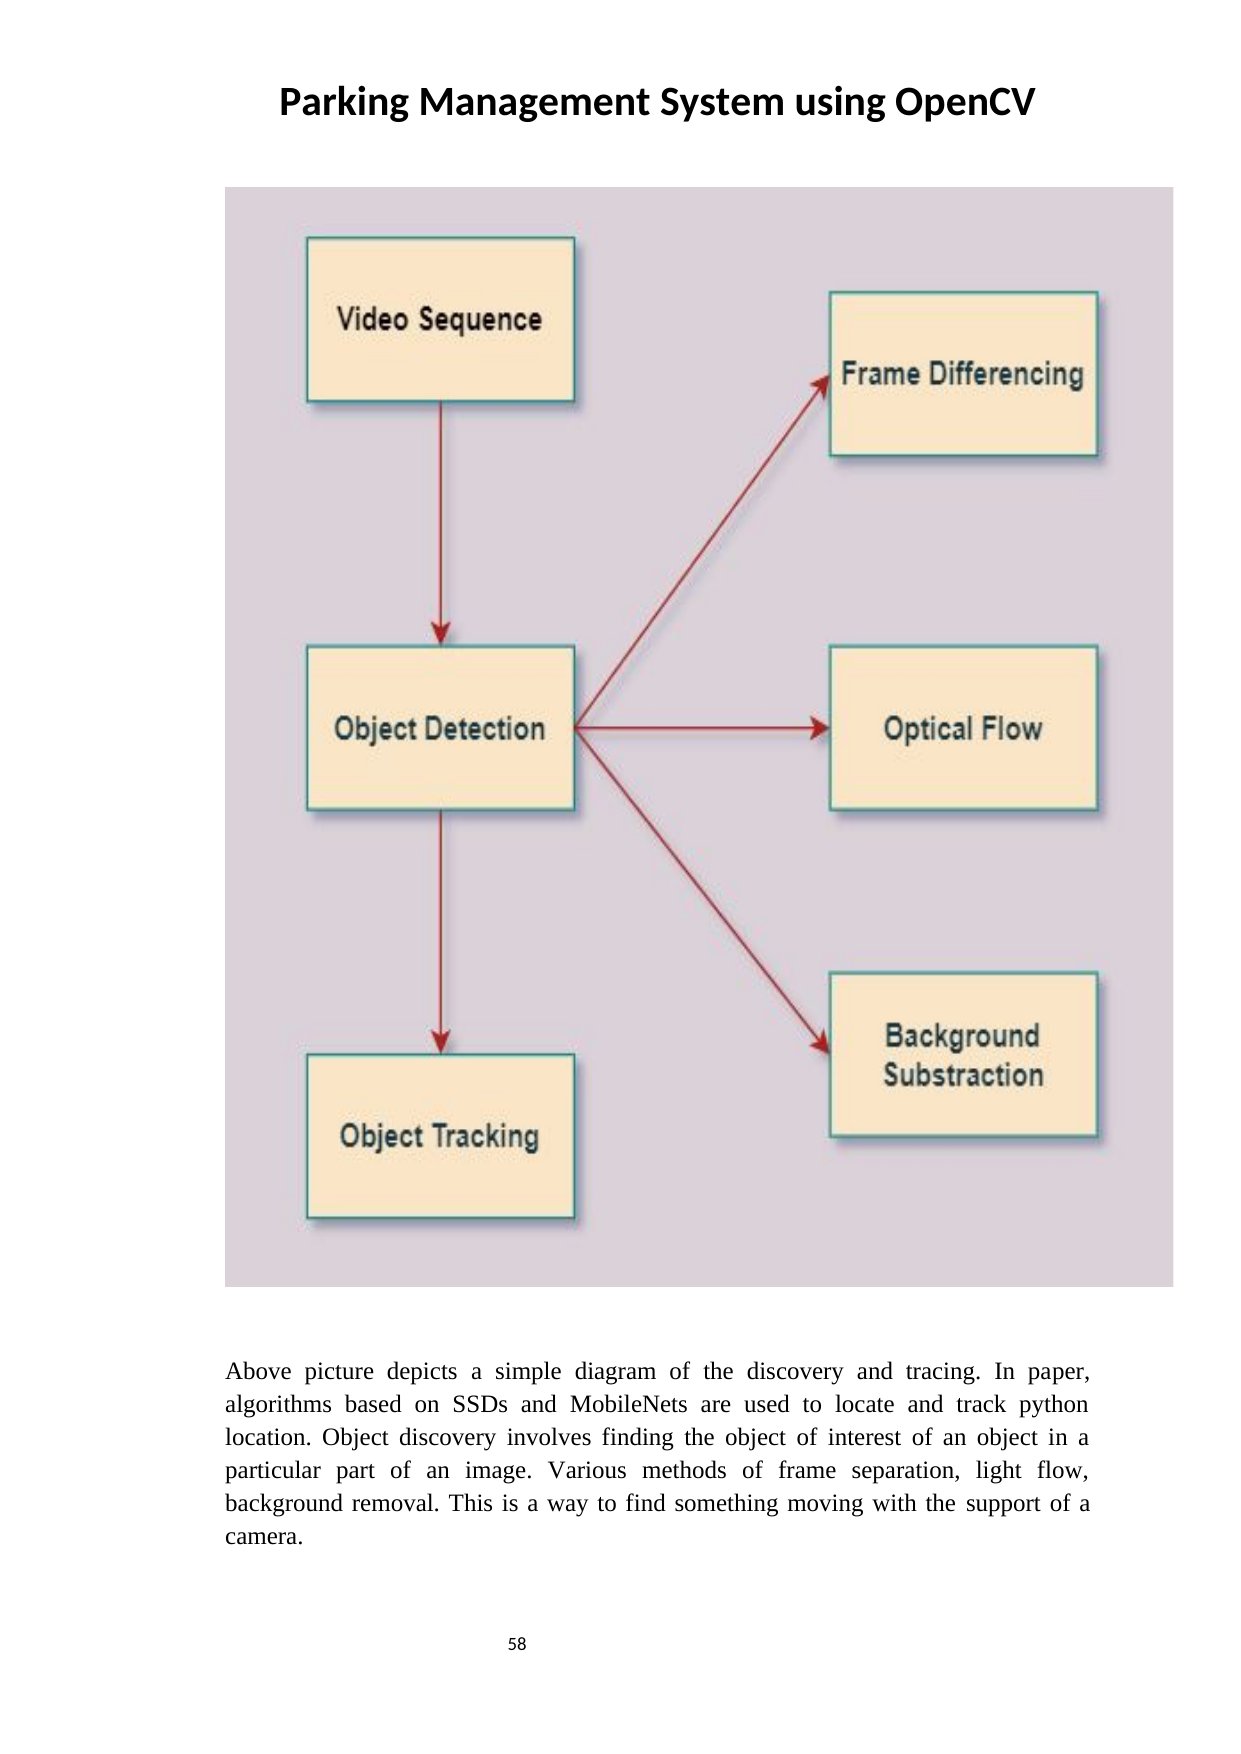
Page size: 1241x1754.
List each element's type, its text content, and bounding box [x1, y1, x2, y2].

text Above picture depicts a simple diagram of the discovery and tracing. In paper, algorithms based on SSDs and MobileNets are used to locate and track python location. Object discovery involves finding the object of interest of an object in a particular part of an image. Various methods of frame separation, light flow, background removal. This is a way to find something moving with the support of a camera. [225, 1356, 1090, 1550]
picture [225, 187, 1174, 1287]
